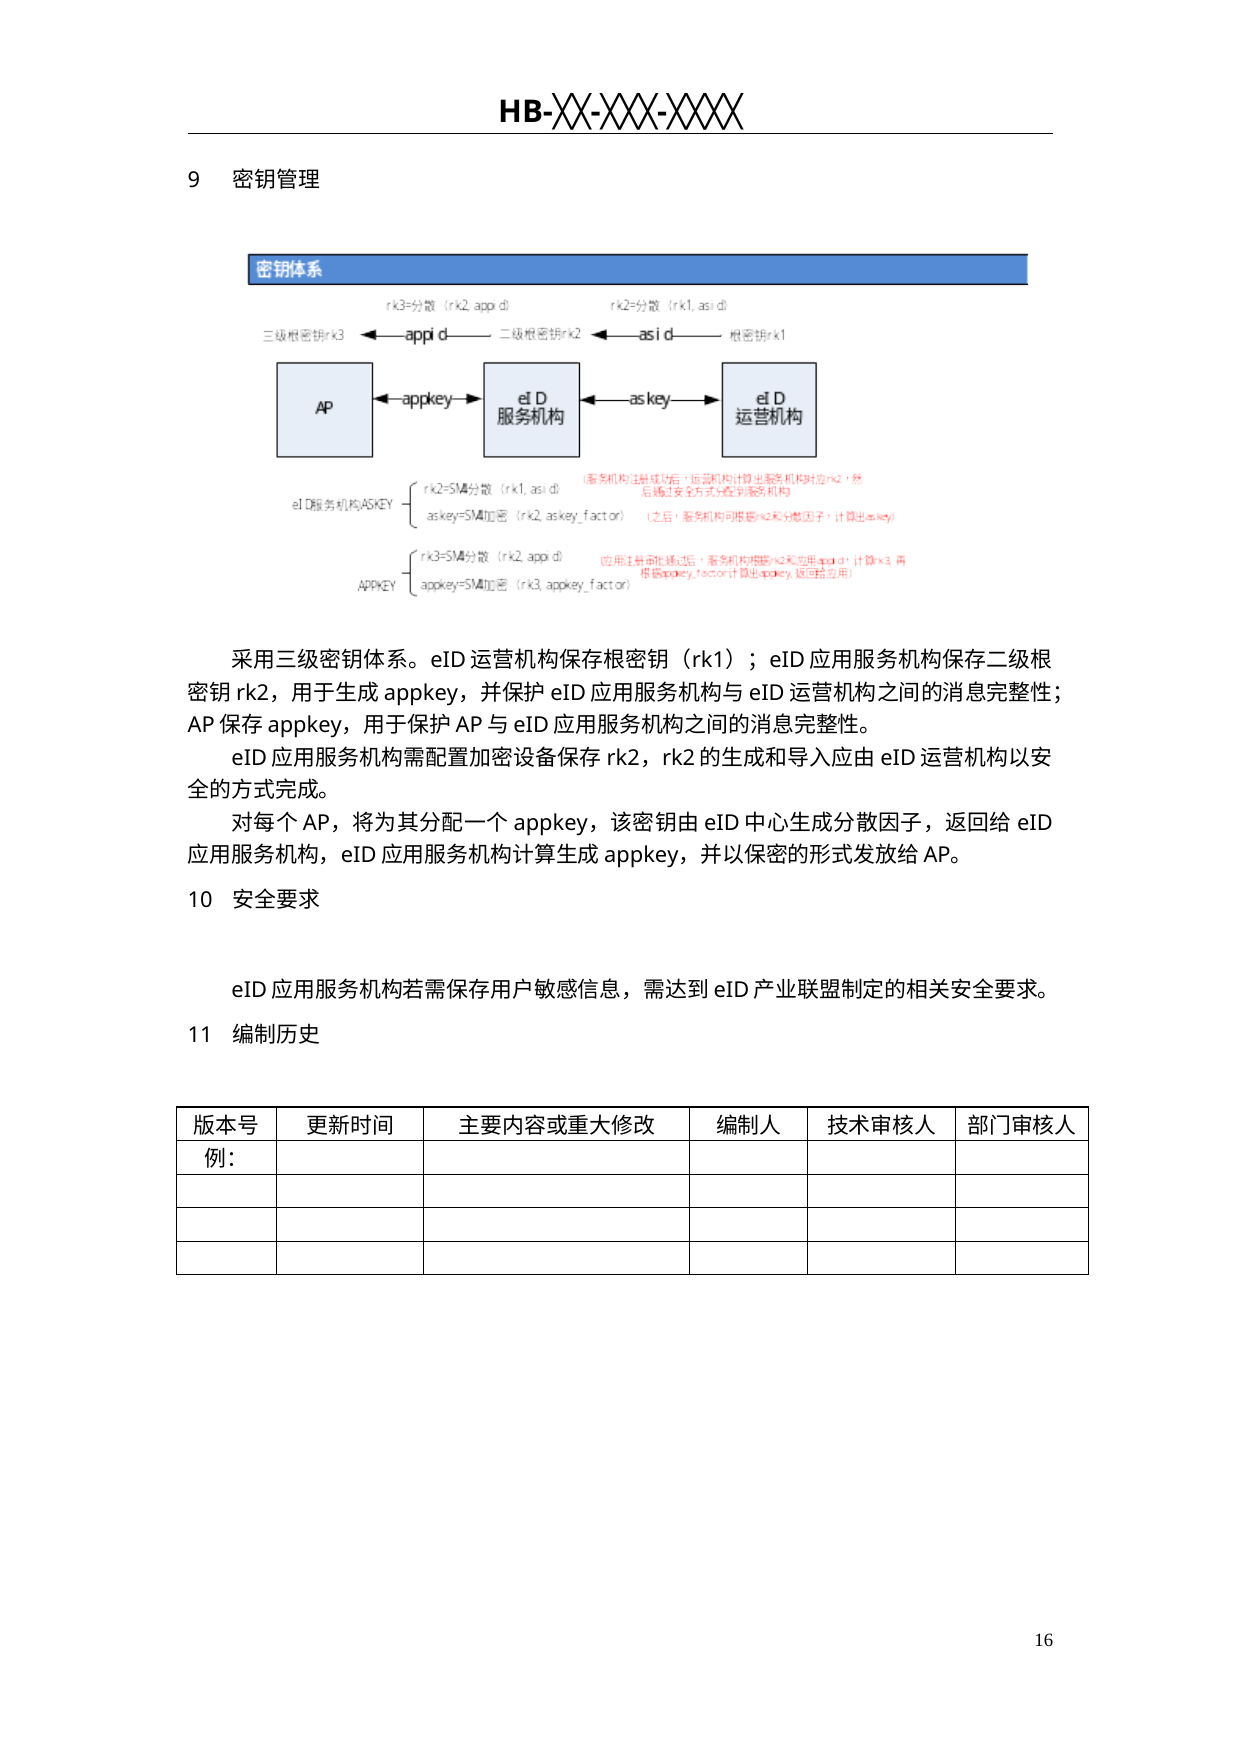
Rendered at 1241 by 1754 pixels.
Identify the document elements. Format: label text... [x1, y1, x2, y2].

table_cell 例： [177, 1141, 276, 1173]
text 采用三级密钥体系。eID运营机构保存根密钥（rk1）；eID应用服务机构保存二级根密钥rk2，用于生成appkey，并保护eID应用服务机构与eID运营机构之间的消息完整性；AP保存appkey，用于保护AP与eID应用服务机构之间的消息完整性。 [187, 642, 1053, 739]
table_cell [277, 1175, 423, 1207]
table_cell [808, 1242, 955, 1274]
table_cell [956, 1242, 1088, 1274]
table_cell [424, 1208, 689, 1241]
table_cell [690, 1175, 807, 1207]
table_cell [277, 1208, 423, 1241]
table_cell [808, 1208, 955, 1241]
table_cell [690, 1141, 807, 1173]
text eID应用服务机构需配置加密设备保存rk2，rk2的生成和导入应由eID运营机构以安全的方式完成。 [187, 739, 1053, 804]
table_cell [956, 1141, 1088, 1173]
table_cell [956, 1175, 1088, 1207]
table_header 主要内容或重大修改 [424, 1108, 689, 1140]
table_cell [690, 1242, 807, 1274]
table_cell [956, 1208, 1088, 1241]
table_header 技术审核人 [808, 1108, 955, 1140]
table_cell [690, 1208, 807, 1241]
table_header 编制人 [690, 1108, 807, 1140]
table_cell [424, 1242, 689, 1274]
text 编制历史 [187, 1017, 1053, 1049]
table_header 部门审核人 [956, 1108, 1088, 1140]
table_cell [177, 1242, 276, 1274]
text 对每个AP，将为其分配一个appkey，该密钥由eID中心生成分散因子，返回给eID应用服务机构，eID应用服务机构计算生成appkey，并以保密的形式发放给AP。 [187, 804, 1053, 869]
table_cell [424, 1175, 689, 1207]
table_cell [277, 1141, 423, 1173]
table_header 版本号 [177, 1108, 276, 1140]
table_cell [808, 1141, 955, 1173]
table_cell [177, 1208, 276, 1241]
table_cell [177, 1175, 276, 1207]
text 密钥管理 [187, 162, 1053, 194]
table_cell [277, 1242, 423, 1274]
text eID应用服务机构若需保存用户敏感信息，需达到eID产业联盟制定的相关安全要求。 [187, 972, 1053, 1004]
table_cell [424, 1141, 689, 1173]
text 安全要求 [187, 882, 1053, 914]
table_header 更新时间 [277, 1108, 423, 1140]
table_cell [808, 1175, 955, 1207]
